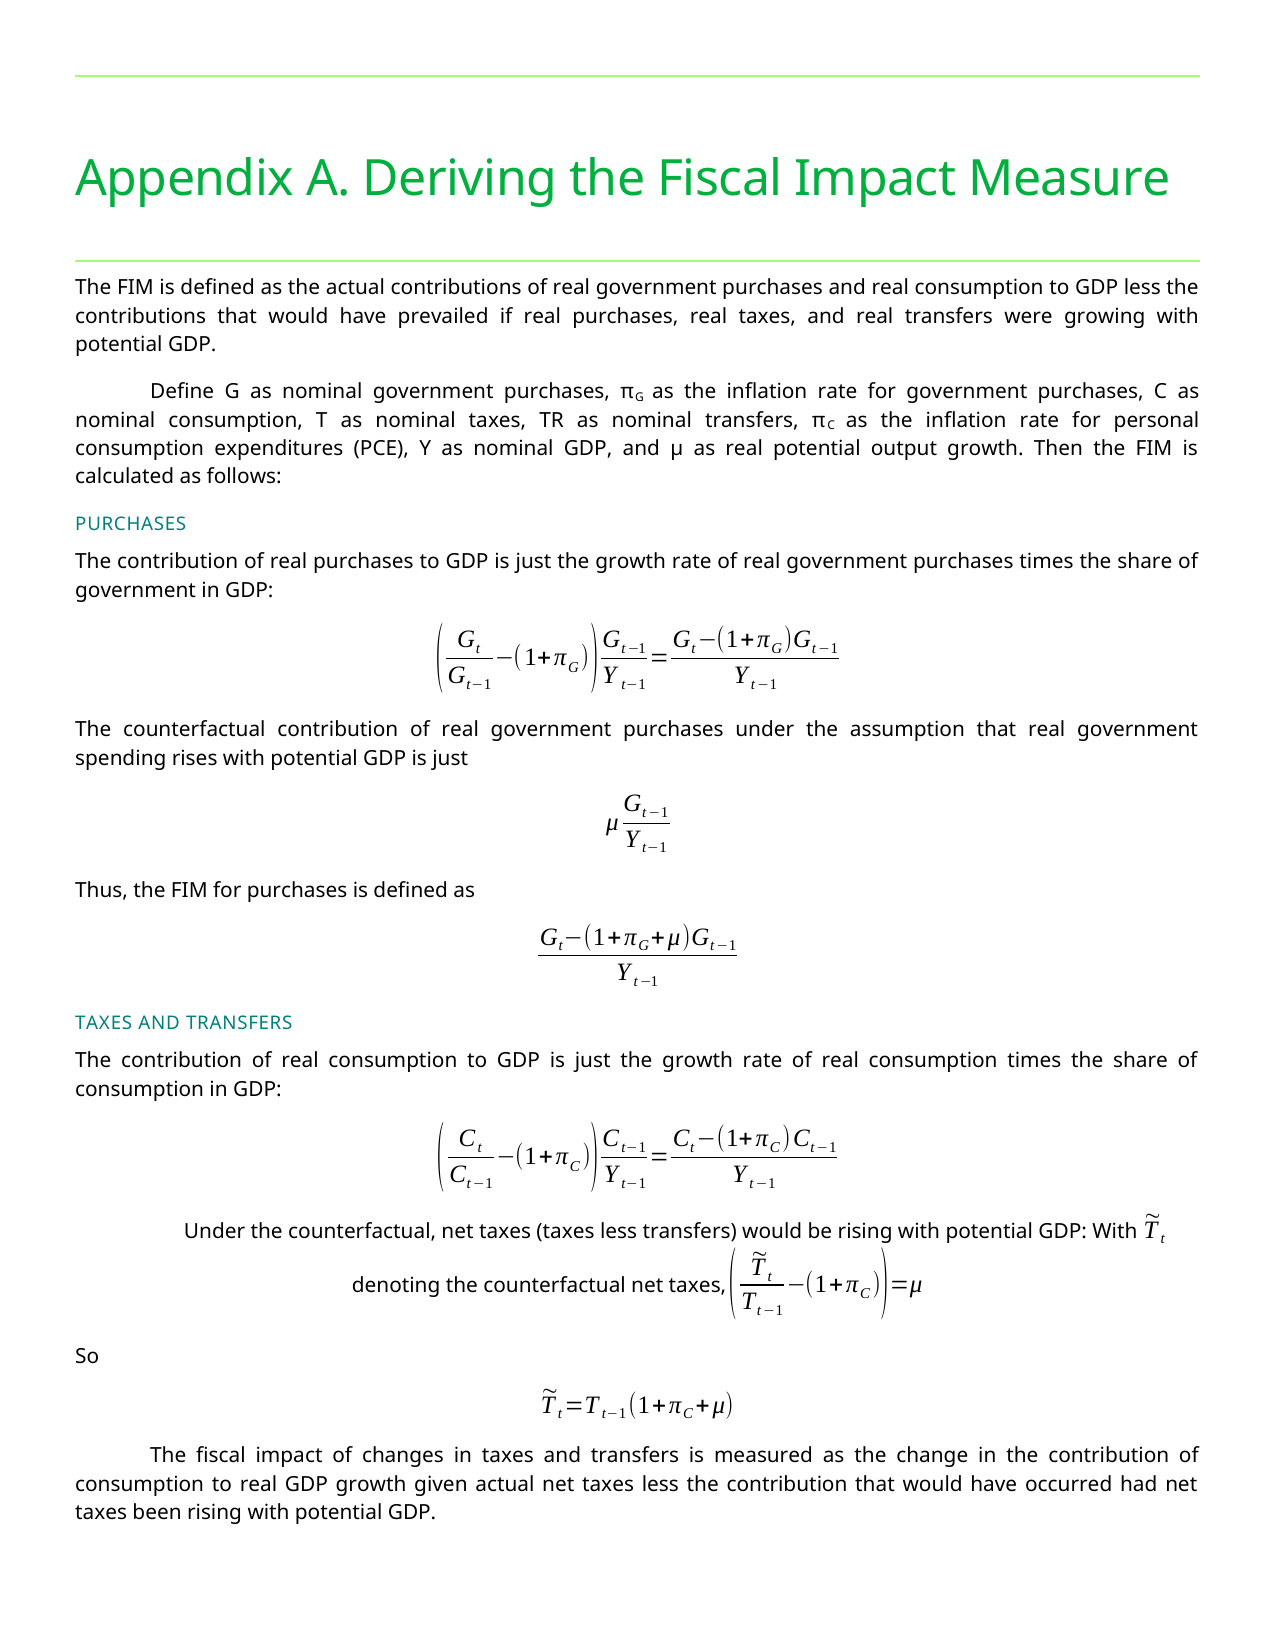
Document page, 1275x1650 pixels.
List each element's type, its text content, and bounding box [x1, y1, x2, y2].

text So [75, 1341, 1200, 1369]
text The FIM is defined as the actual contributions of real government purchases and real consumption to GDP less the contributions that would have prevailed if real purchases, real taxes, and real transfers were growing with potential GDP. [75, 272, 1200, 358]
text Under the counterfactual, net taxes (taxes less transfers) would be rising with potential GDP: With denoting the counterfactual net taxes, [75, 1213, 1200, 1322]
text The contribution of real purchases to GDP is just the growth rate of real government purchases times the share of government in GDP: [75, 546, 1200, 603]
subtitle Taxes and Transfers [75, 1008, 1200, 1035]
text The fiscal impact of changes in taxes and transfers is measured as the change in the contribution of consumption to real GDP growth given actual net taxes less the contribution that would have occurred had net taxes been rising with potential GDP. [75, 1440, 1200, 1526]
title Appendix A. Deriving the Fiscal Impact Measure [75, 77, 1200, 260]
text The counterfactual contribution of real government purchases under the assumption that real government spending rises with potential GDP is just [75, 714, 1200, 771]
text Define G as nominal government purchases, πG as the inflation rate for government purchases, C as nominal consumption, T as nominal taxes, TR as nominal transfers, πC as the inflation rate for personal consumption expenditures (PCE), Y as nominal GDP, and µ as real potential output growth. Then the FIM is calculated as follows: [75, 376, 1200, 490]
text The contribution of real consumption to GDP is just the growth rate of real consumption times the share of consumption in GDP: [75, 1046, 1200, 1102]
text Thus, the FIM for purchases is defined as [75, 875, 1200, 903]
subtitle Purchases [75, 509, 1200, 536]
